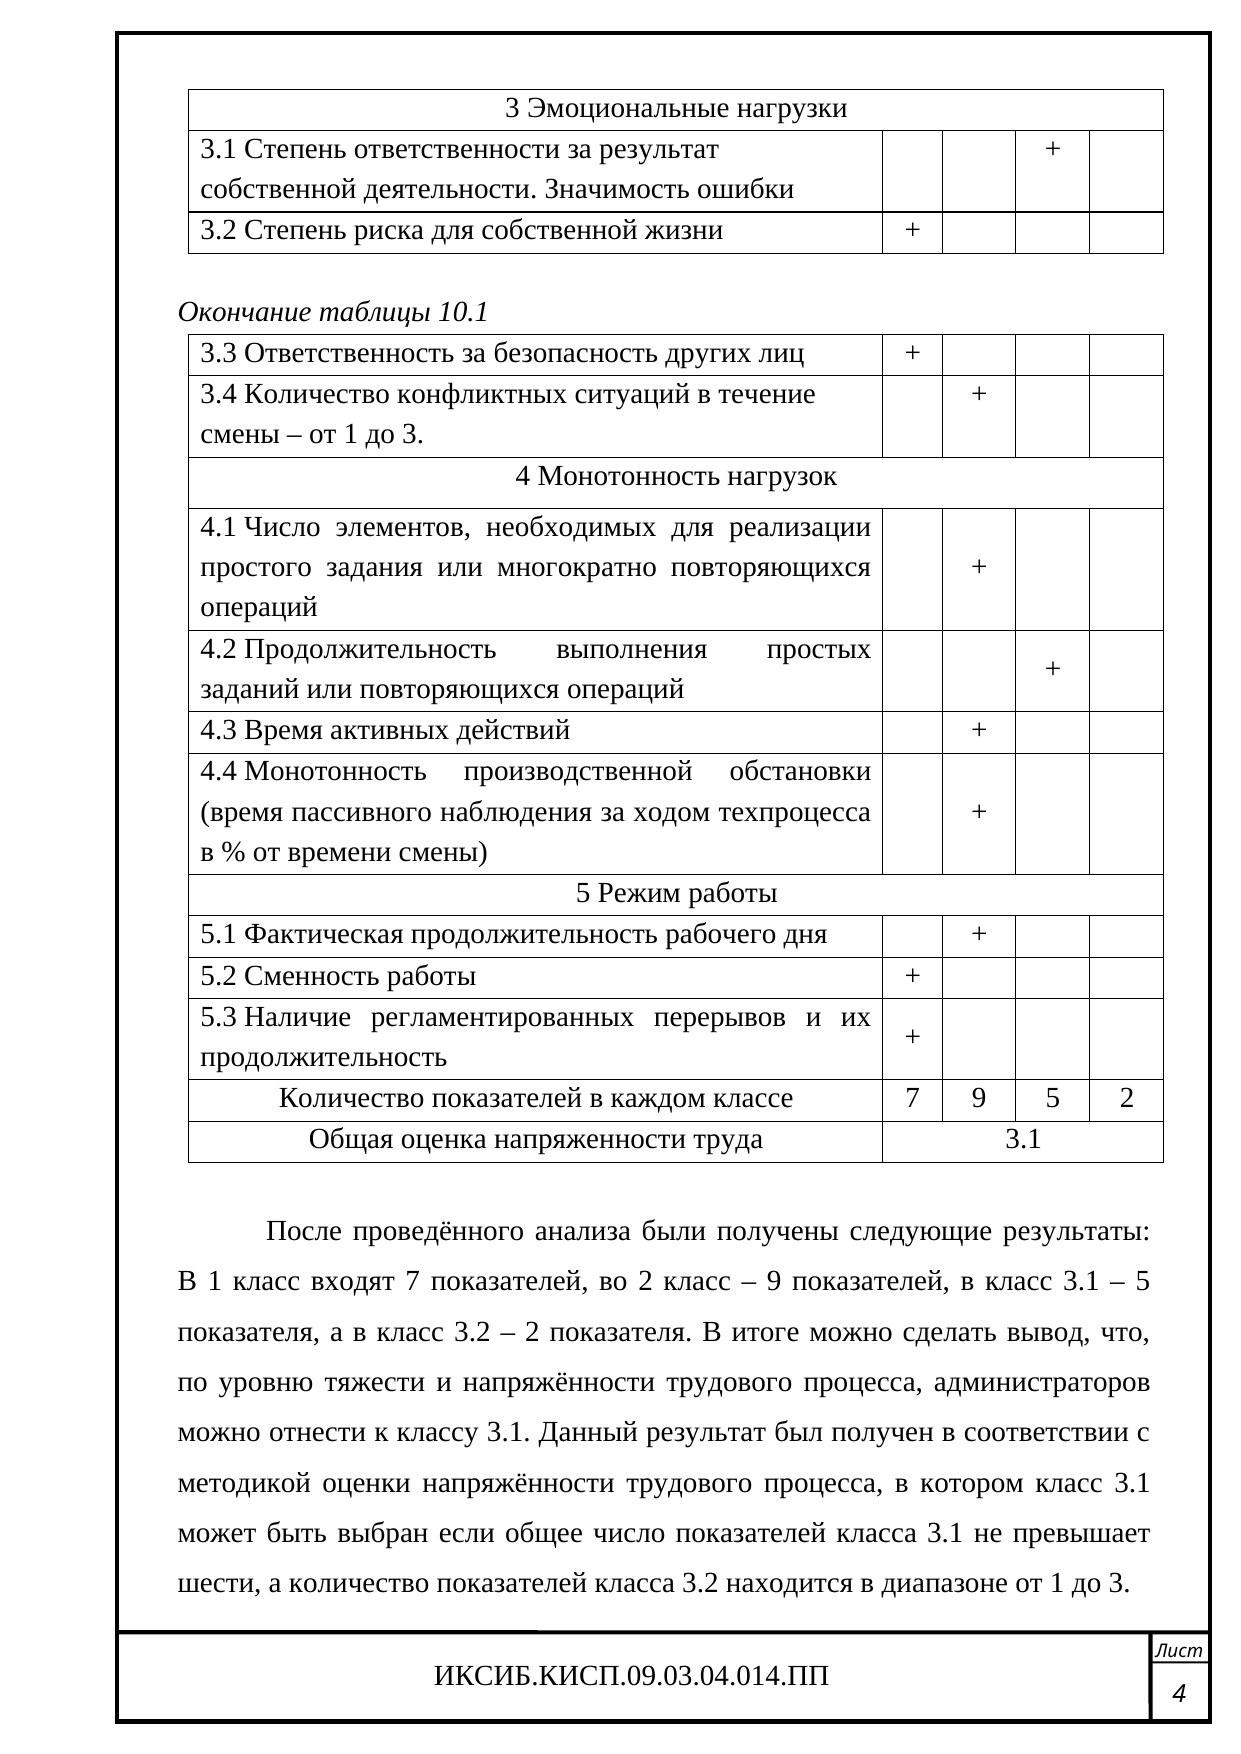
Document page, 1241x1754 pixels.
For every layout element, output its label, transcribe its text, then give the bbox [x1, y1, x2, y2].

table_cell 4 Монотонность нагрузок [189, 458, 1163, 508]
table_cell + [943, 712, 1015, 752]
table_cell [943, 958, 1015, 998]
table_cell + [943, 376, 1015, 457]
table_cell [883, 712, 942, 752]
table_cell 2 [1090, 1080, 1163, 1121]
text Окончание таблицы 10.1 [177, 294, 1152, 327]
table_cell Количество показателей в каждом классе [189, 1080, 882, 1121]
table_cell [1016, 213, 1089, 253]
table_cell [883, 509, 942, 630]
table_cell [1090, 213, 1163, 253]
table_cell 3 Эмоциональные нагрузки [189, 90, 1163, 130]
table_cell [1016, 754, 1089, 874]
table_cell Общая оценка напряженности труда [189, 1122, 882, 1162]
table_header 3.3 Ответственность за безопасность других лиц [189, 335, 882, 375]
table_cell + [943, 754, 1015, 874]
table_cell + [943, 916, 1015, 957]
table_cell [1090, 131, 1163, 211]
table_cell [943, 999, 1015, 1079]
table_cell 4.4 Монотонность производственной обстановки (время пассивного наблюдения за ходом техпроцесса в % от времени смены) [189, 754, 882, 874]
table_cell [883, 131, 942, 211]
table_cell + [883, 958, 942, 998]
table_cell [883, 631, 942, 711]
table_cell [1090, 754, 1163, 874]
table_cell 3.1 [883, 1122, 1163, 1162]
table_cell 4.1 Число элементов, необходимых для реализации простого задания или многократно повторяющихся операций [189, 509, 882, 630]
table_cell 7 [883, 1080, 942, 1121]
table_cell 5 Режим работы [189, 875, 1163, 915]
table_cell 5.1 Фактическая продолжительность рабочего дня [189, 916, 882, 957]
table_cell 5 [1016, 1080, 1089, 1121]
table_cell 4.2 Продолжительность выполнения простых заданий или повторяющихся операций [189, 631, 882, 711]
table_cell [1090, 376, 1163, 457]
table_cell [1090, 958, 1163, 998]
table_cell [883, 916, 942, 957]
table_cell [883, 376, 942, 457]
table_cell 3.2 Степень риска для собственной жизни [189, 213, 882, 253]
text После проведённого анализа были получены следующие результаты: В 1 класс входят 7 показателей, во 2 класс – 9 показателей, в класс 3.1 – 5 показателя, а в класс 3.2 – 2 показателя. В итоге можно сделать вывод, что, по уровню тяжести и напряжённости трудового процесса, администраторов можно отнести к классу 3.1. Данный результат был получен в соответствии с методикой оценки напряжённости трудового процесса, в котором класс 3.1 может быть выбран если общее число показателей класса 3.1 не превышает шести, а количество показателей класса 3.2 находится в диапазоне от 1 до 3. [177, 1213, 1152, 1599]
table_cell + [1016, 631, 1089, 711]
table_cell [1090, 916, 1163, 957]
table_cell [1090, 999, 1163, 1079]
table_header [1090, 335, 1163, 375]
table_cell [1016, 376, 1089, 457]
table_cell [943, 631, 1015, 711]
table_cell [883, 754, 942, 874]
table_cell + [943, 509, 1015, 630]
table_cell [1090, 509, 1163, 630]
table_cell 3.1 Степень ответственности за результат собственной деятельности. Значимость ошибки [189, 131, 882, 211]
table_cell + [1016, 131, 1089, 211]
table_cell 9 [943, 1080, 1015, 1121]
table_cell 5.3 Наличие регламентированных перерывов и их продолжительность [189, 999, 882, 1079]
table_cell 4.3 Время активных действий [189, 712, 882, 752]
table_header [1016, 335, 1089, 375]
table_header [943, 335, 1015, 375]
table_header + [883, 335, 942, 375]
table_cell [1016, 509, 1089, 630]
table_cell + [883, 213, 942, 253]
table_cell [1016, 999, 1089, 1079]
table_cell [943, 131, 1015, 211]
table_cell 3.4 Количество конфликтных ситуаций в течение смены – от 1 до 3. [189, 376, 882, 457]
table_cell [1016, 916, 1089, 957]
table_cell 5.2 Сменность работы [189, 958, 882, 998]
table_cell [1016, 958, 1089, 998]
table_cell [1090, 631, 1163, 711]
table_cell [1090, 712, 1163, 752]
table_cell [1016, 712, 1089, 752]
table_cell + [883, 999, 942, 1079]
table_cell [943, 213, 1015, 253]
